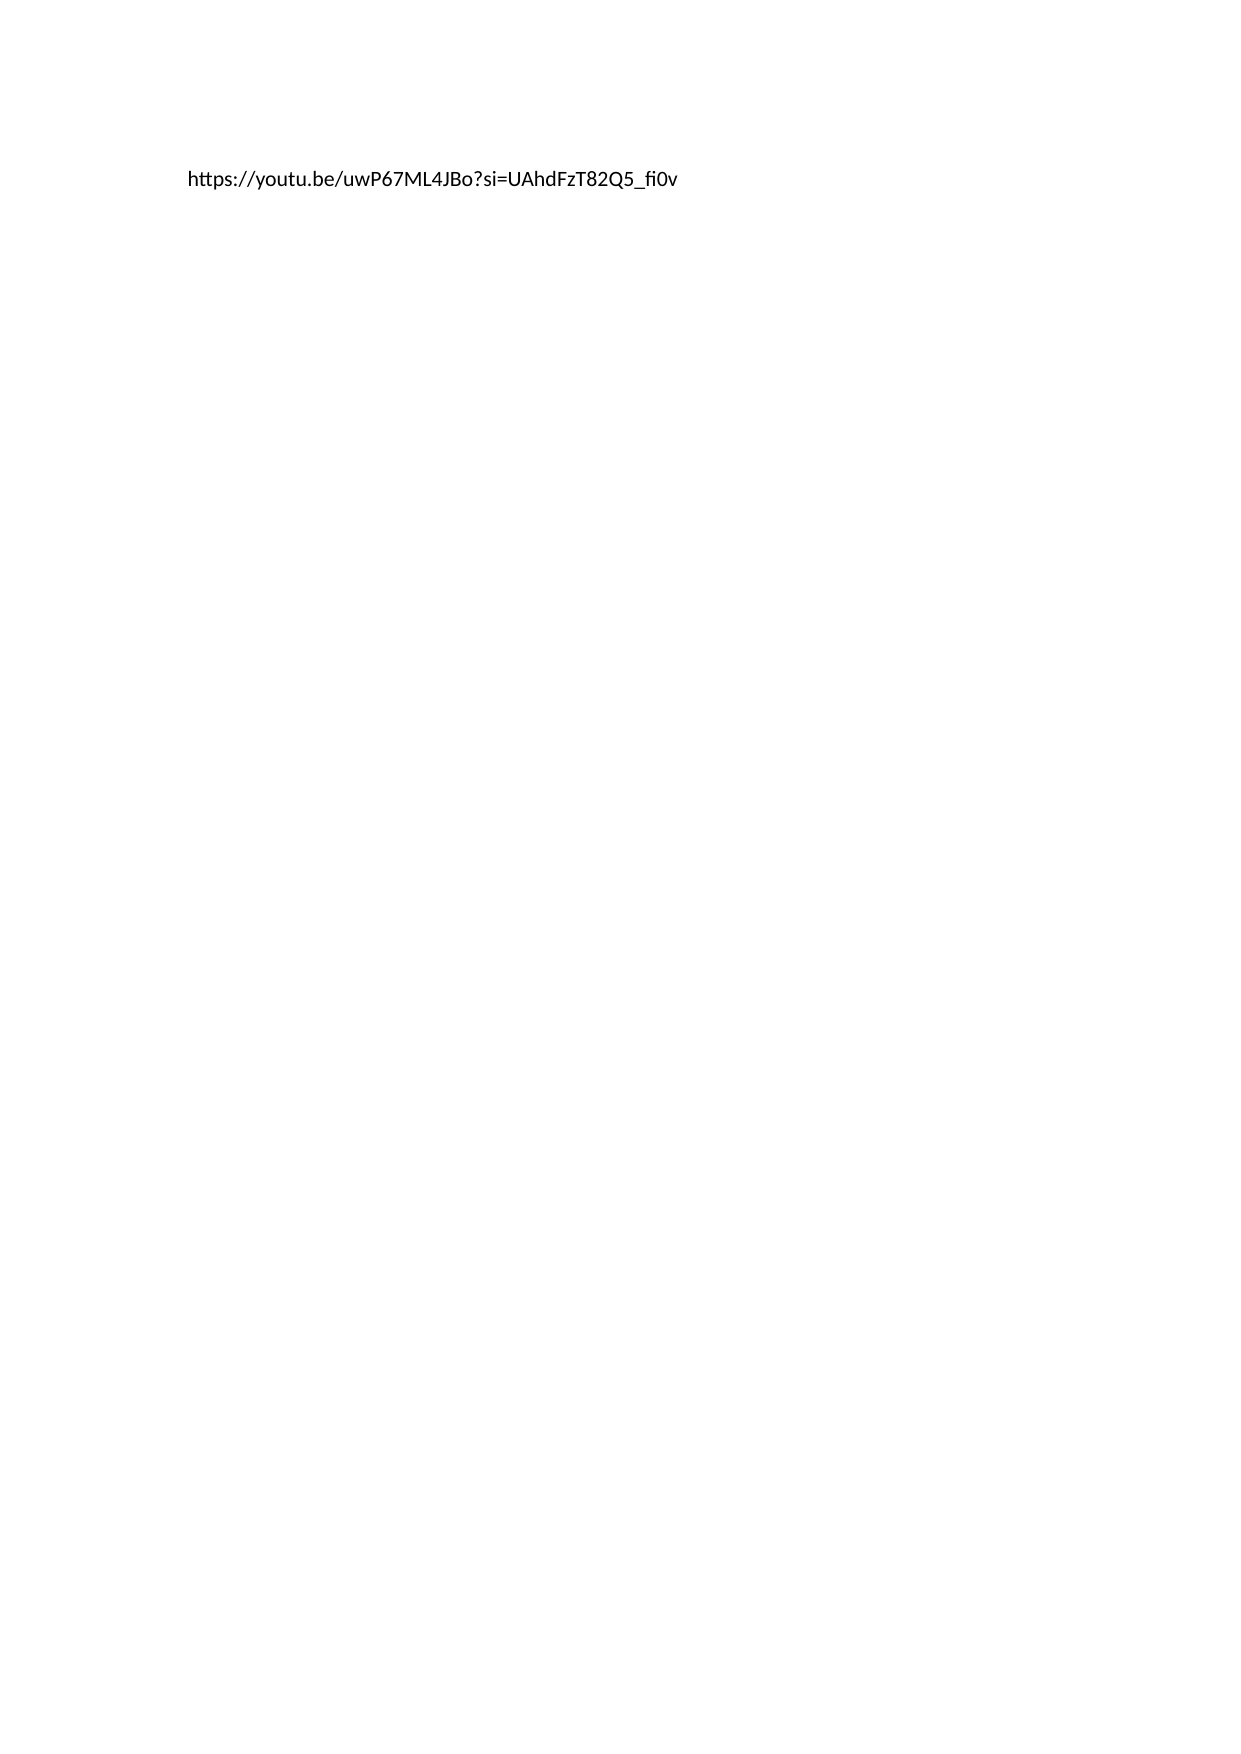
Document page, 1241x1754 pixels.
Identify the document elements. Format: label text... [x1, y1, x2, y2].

text https://youtu.be/uwP67ML4JBo?si=UAhdFzT82Q5_fi0v [187, 162, 1053, 194]
